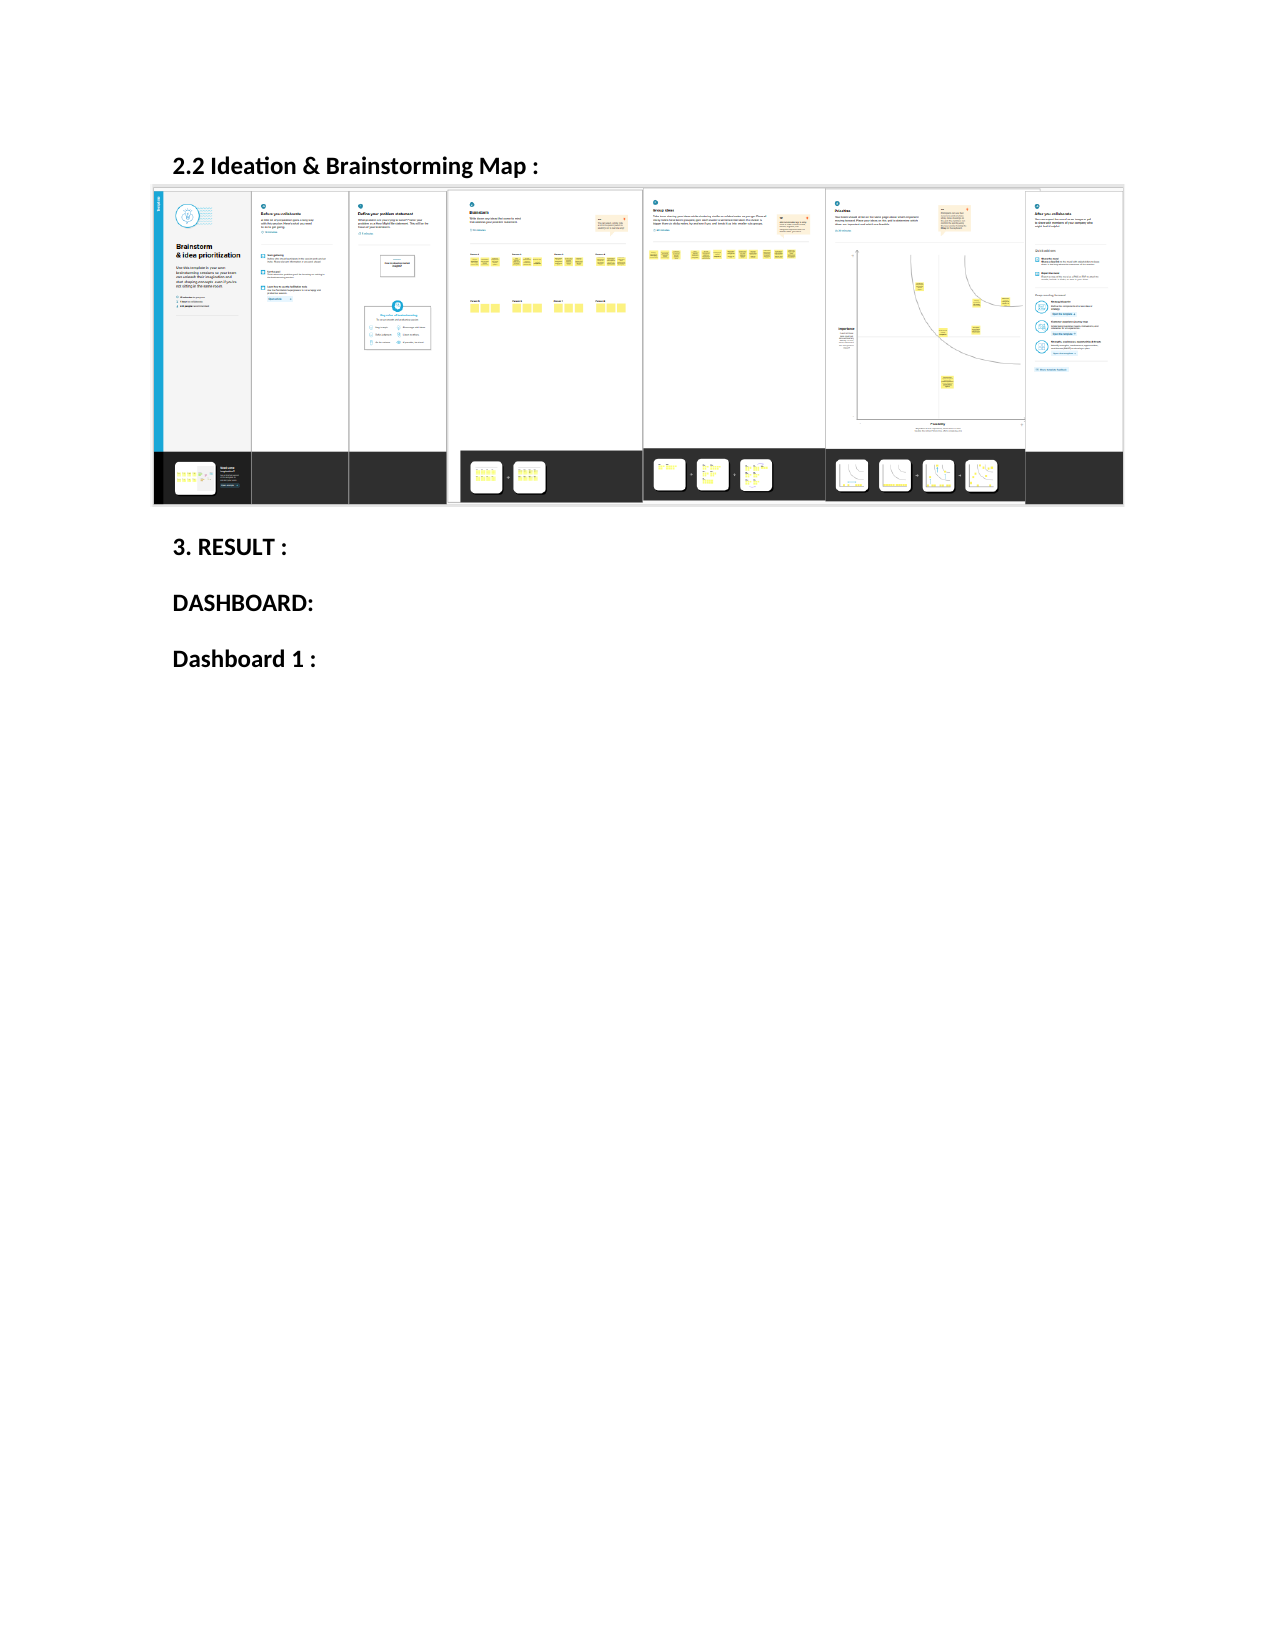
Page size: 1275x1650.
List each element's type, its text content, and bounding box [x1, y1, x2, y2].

text Dashboard 1 : [150, 643, 1125, 674]
text 3. RESULT : [150, 532, 1125, 562]
text DASHBOARD: [150, 587, 1125, 618]
picture [150, 184, 1125, 507]
text 2.2 Ideation & Brainstorming Map : [150, 150, 1125, 184]
